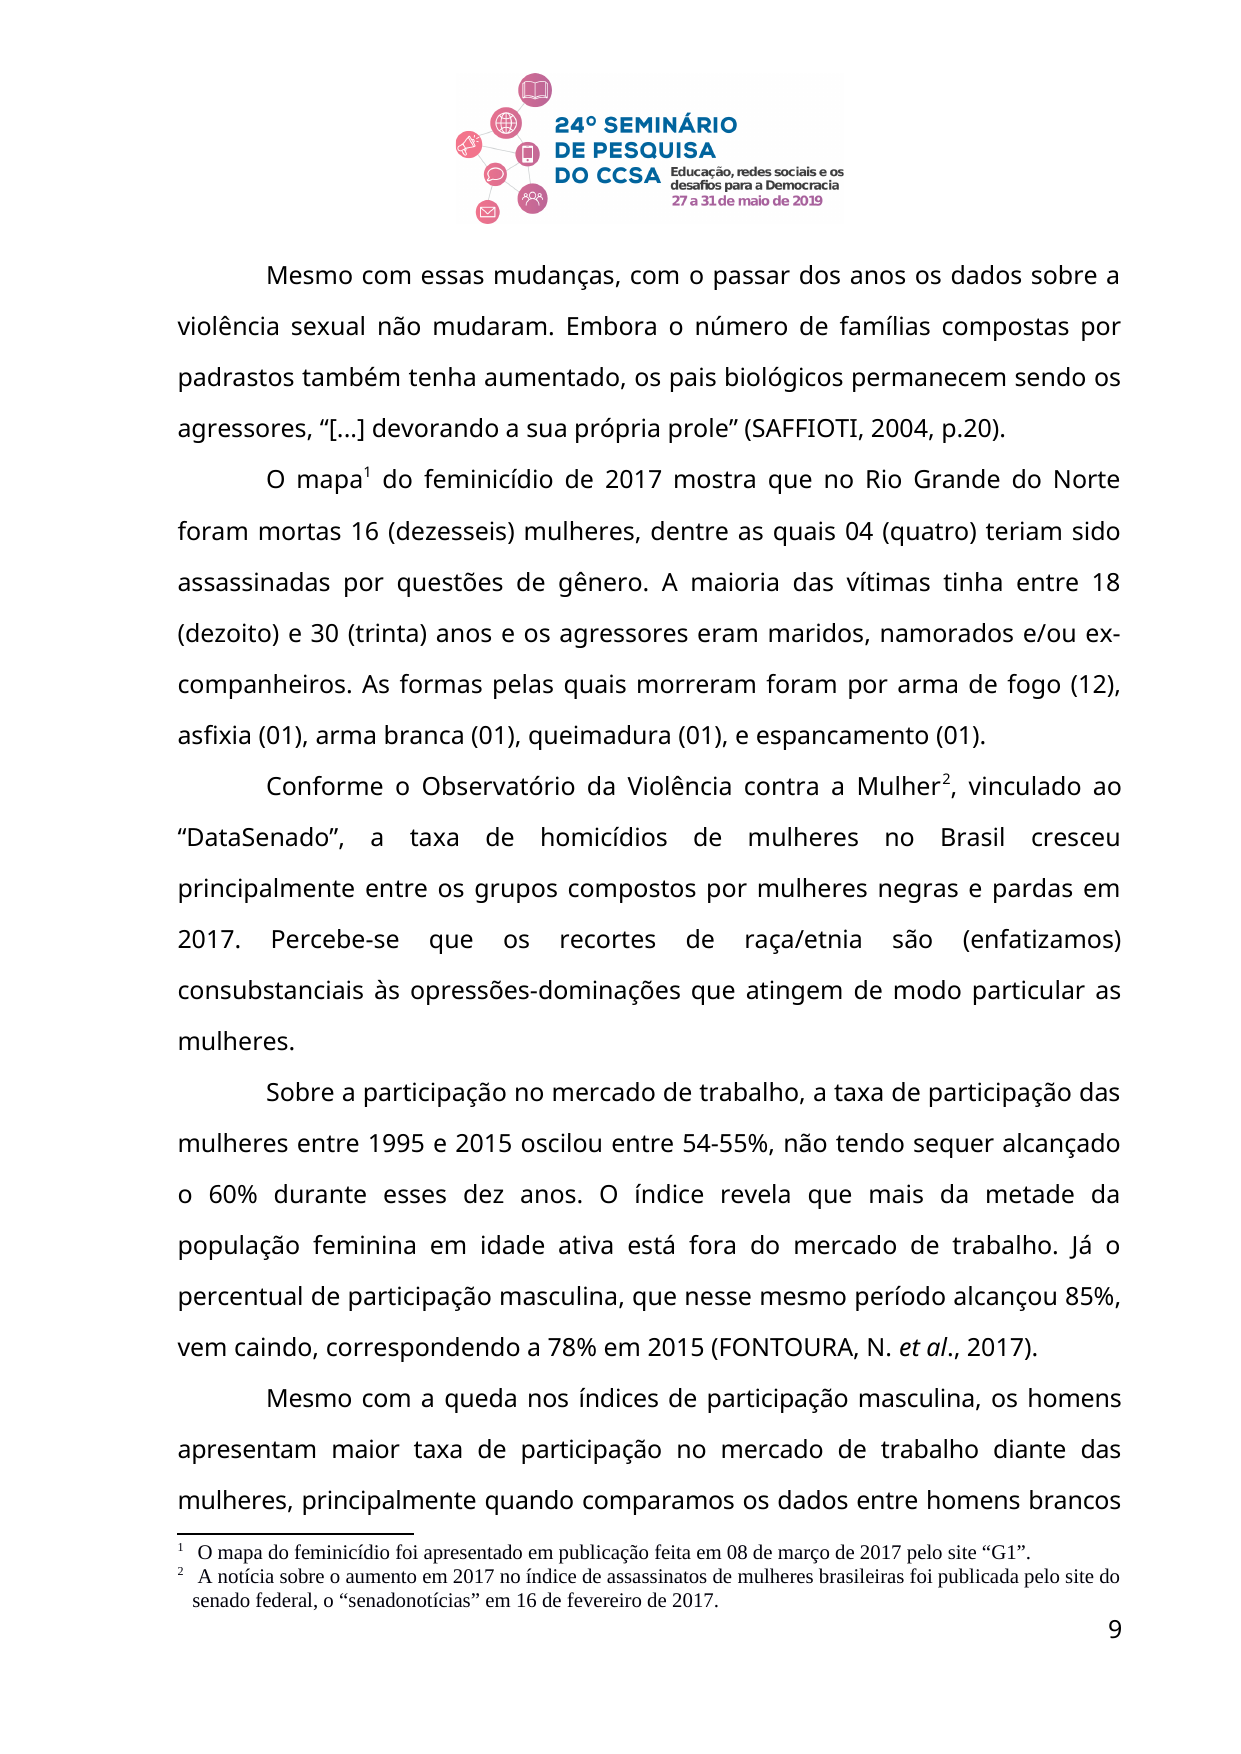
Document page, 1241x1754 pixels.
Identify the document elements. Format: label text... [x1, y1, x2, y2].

text Sobre a participação no mercado de trabalho, a taxa de participação das mulheres entre 1995 e 2015 oscilou entre 54-55%, não tendo sequer alcançado o 60% durante esses dez anos. O índice revela que mais da metade da população feminina em idade ativa está fora do mercado de trabalho. Já o percentual de participação masculina, que nesse mesmo período alcançou 85%, vem caindo, correspondendo a 78% em 2015 (FONTOURA, N. et al., 2017). [177, 1074, 1122, 1364]
text O mapa do feminicídio de 2017 mostra que no Rio Grande do Norte foram mortas 16 (dezesseis) mulheres, dentre as quais 04 (quatro) teriam sido assassinadas por questões de gênero. A maioria das vítimas tinha entre 18 (dezoito) e 30 (trinta) anos e os agressores eram maridos, namorados e/ou ex-companheiros. As formas pelas quais morreram foram por arma de fogo (12), asfixia (01), arma branca (01), queimadura (01), e espancamento (01). [177, 462, 1122, 751]
text Mesmo com essas mudanças, com o passar dos anos os dados sobre a violência sexual não mudaram. Embora o número de famílias compostas por padrastos também tenha aumentado, os pais biológicos permanecem sendo os agressores, “[...] devorando a sua própria prole” (SAFFIOTI, 2004, p.20). [177, 258, 1122, 445]
text Conforme o Observatório da Violência contra a Mulher, vinculado ao “DataSenado”, a taxa de homicídios de mulheres no Brasil cresceu principalmente entre os grupos compostos por mulheres negras e pardas em 2017. Percebe-se que os recortes de raça/etnia são (enfatizamos) consubstanciais às opressões-dominações que atingem de modo particular as mulheres. [177, 768, 1122, 1058]
picture [455, 73, 844, 224]
